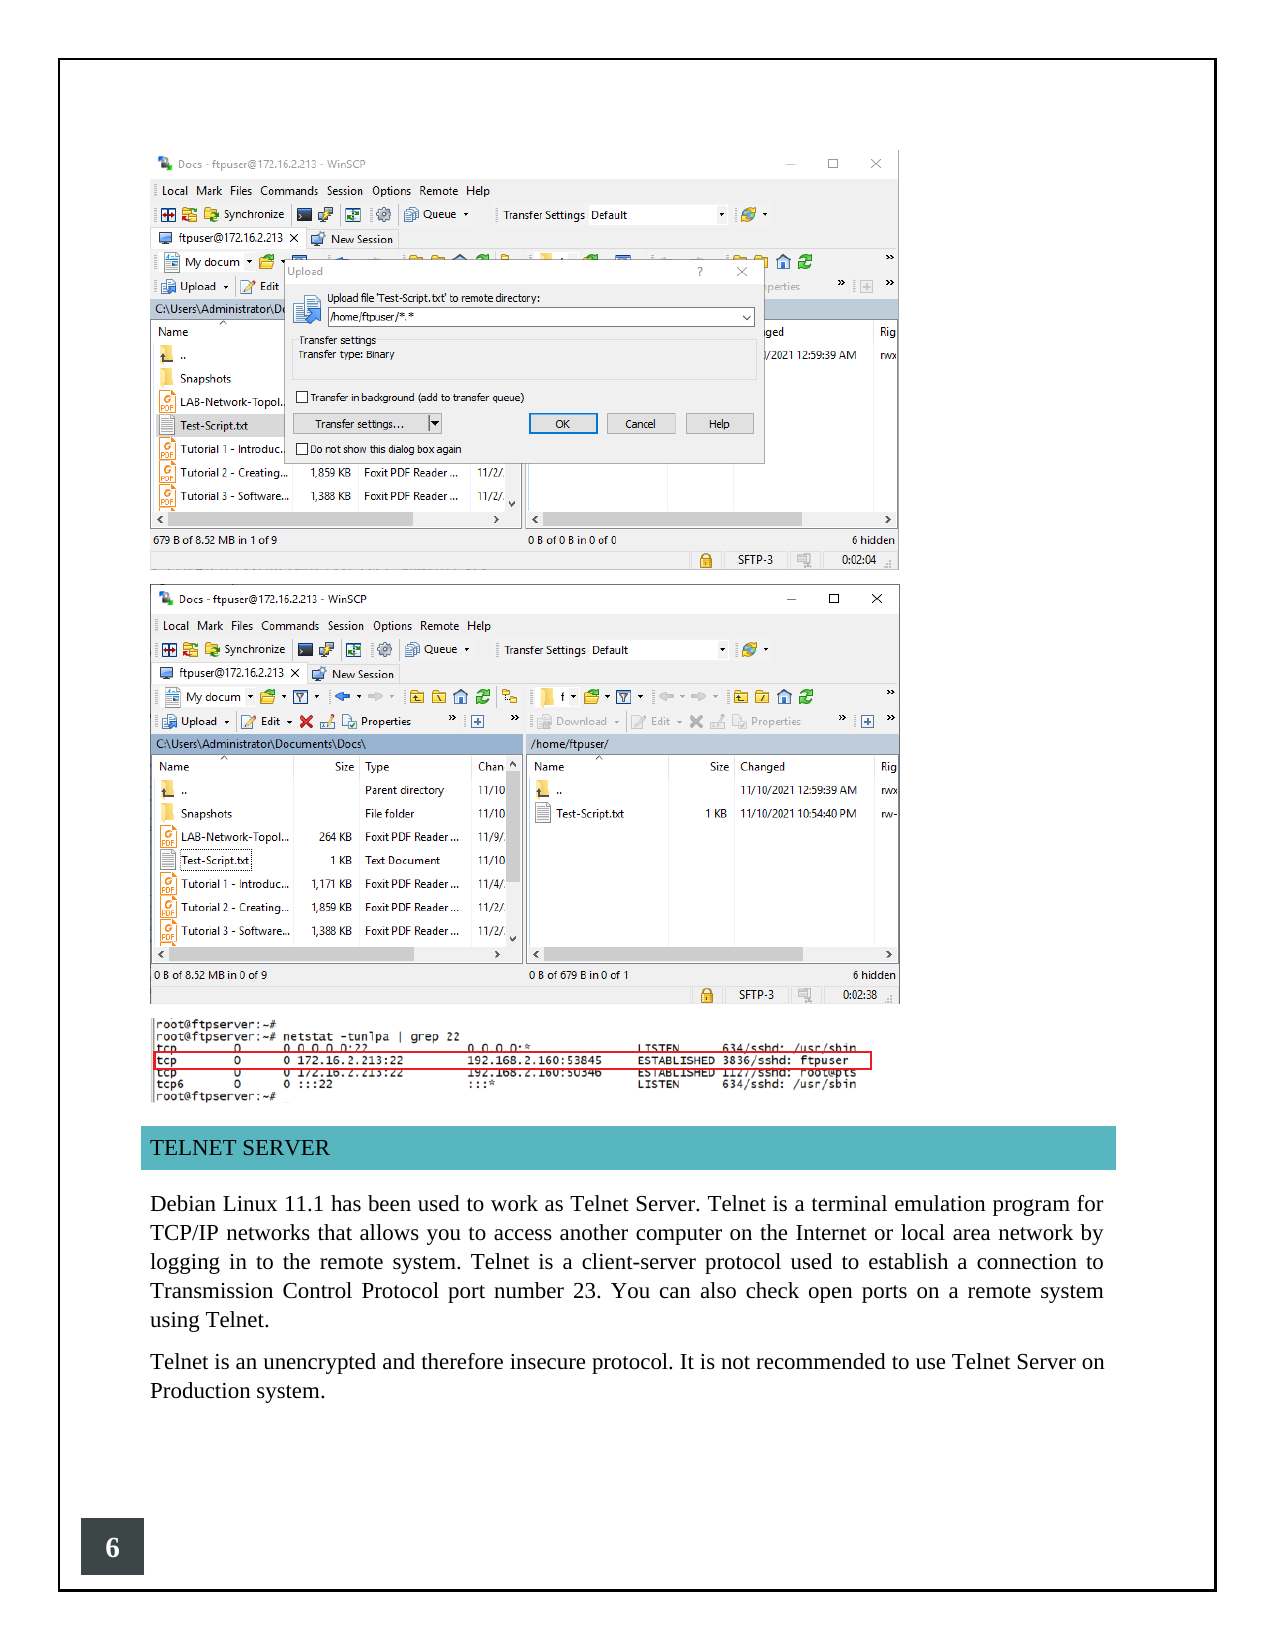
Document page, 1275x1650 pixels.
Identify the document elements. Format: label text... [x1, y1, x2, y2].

text Debian Linux 11.1 has been used to work as Telnet Server. Telnet is a terminal emulation program for TCP/IP networks that allows you to access another computer on the Internet or local area network by logging in to the remote system. Telnet is a client-server protocol used to establish a connection to Transmission Control Protocol port number 23. You can also check open ports on a remote system using Telnet. [150, 1191, 1106, 1333]
text Telnet is an unencrypted and therefore insecure protocol. It is not recommended to use Telnet Server on Production system. [150, 1348, 1106, 1403]
picture [150, 1018, 901, 1103]
subtitle Telnet Server [142, 1127, 1115, 1169]
picture [150, 584, 901, 1004]
picture [150, 150, 901, 570]
